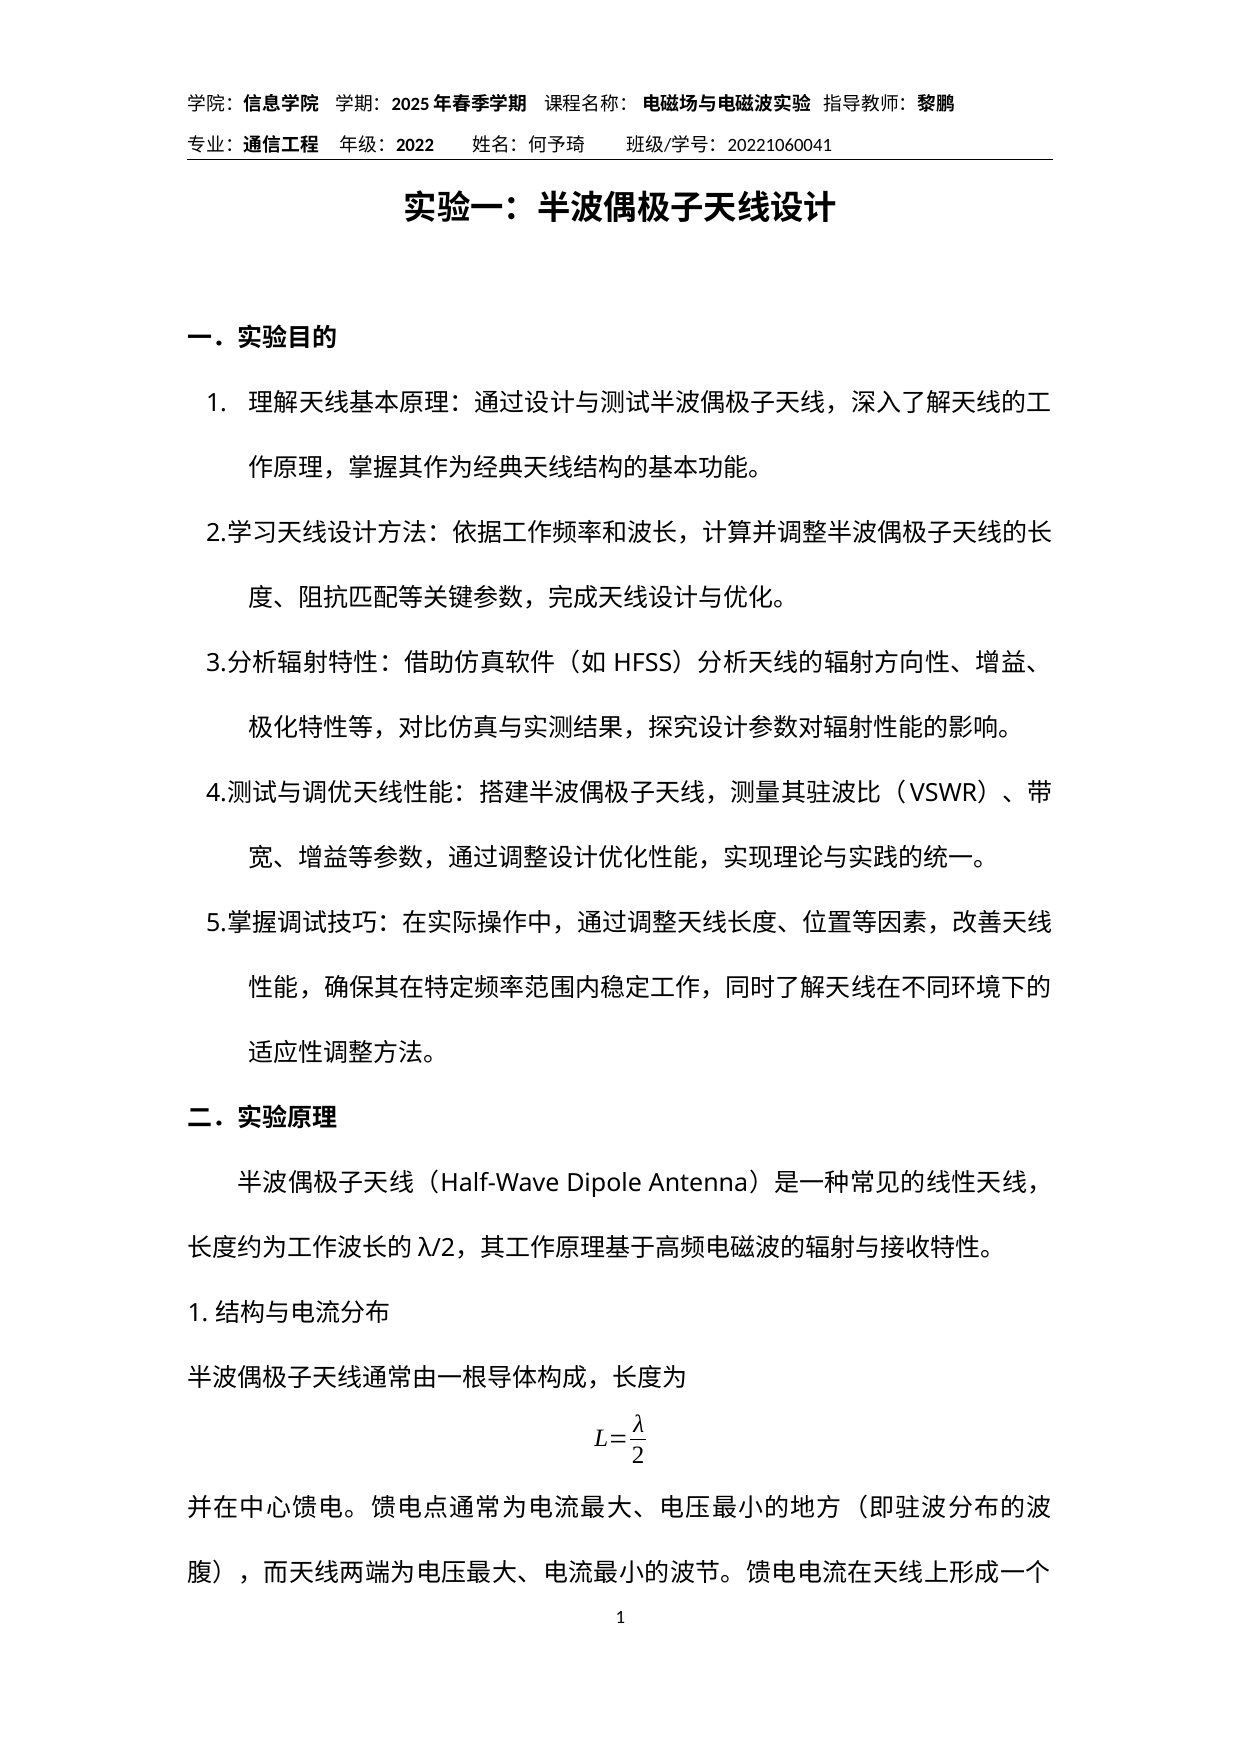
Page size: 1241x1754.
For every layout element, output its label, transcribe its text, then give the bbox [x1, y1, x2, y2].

text 实验一：半波偶极子天线设计 [187, 173, 1053, 238]
text 4.测试与调优天线性能：搭建半波偶极子天线，测量其驻波比（VSWR）、带宽、增益等参数，通过调整设计优化性能，实现理论与实践的统一。 [206, 758, 1053, 888]
text 二．实验原理 [187, 1083, 1053, 1148]
text 2.学习天线设计方法：依据工作频率和波长，计算并调整半波偶极子天线的长度、阻抗匹配等关键参数，完成天线设计与优化。 [206, 498, 1053, 628]
text 半波偶极子天线通常由一根导体构成，长度为 [187, 1343, 1053, 1408]
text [187, 1473, 1053, 1603]
text 5.掌握调试技巧：在实际操作中，通过调整天线长度、位置等因素，改善天线性能，确保其在特定频率范围内稳定工作，同时了解天线在不同环境下的适应性调整方法。 [206, 888, 1053, 1083]
text 1. 结构与电流分布 [187, 1278, 1053, 1343]
text 半波偶极子天线（Half-Wave Dipole Antenna）是一种常见的线性天线，长度约为工作波长的 λ/2，其工作原理基于高频电磁波的辐射与接收特性。 [187, 1148, 1053, 1278]
text 3.分析辐射特性：借助仿真软件（如HFSS）分析天线的辐射方向性、增益、极化特性等，对比仿真与实测结果，探究设计参数对辐射性能的影响。 [206, 628, 1053, 758]
text 一．实验目的 [187, 303, 1053, 368]
text 1. 理解天线基本原理：通过设计与测试半波偶极子天线，深入了解天线的工作原理，掌握其作为经典天线结构的基本功能。 [206, 368, 1053, 498]
